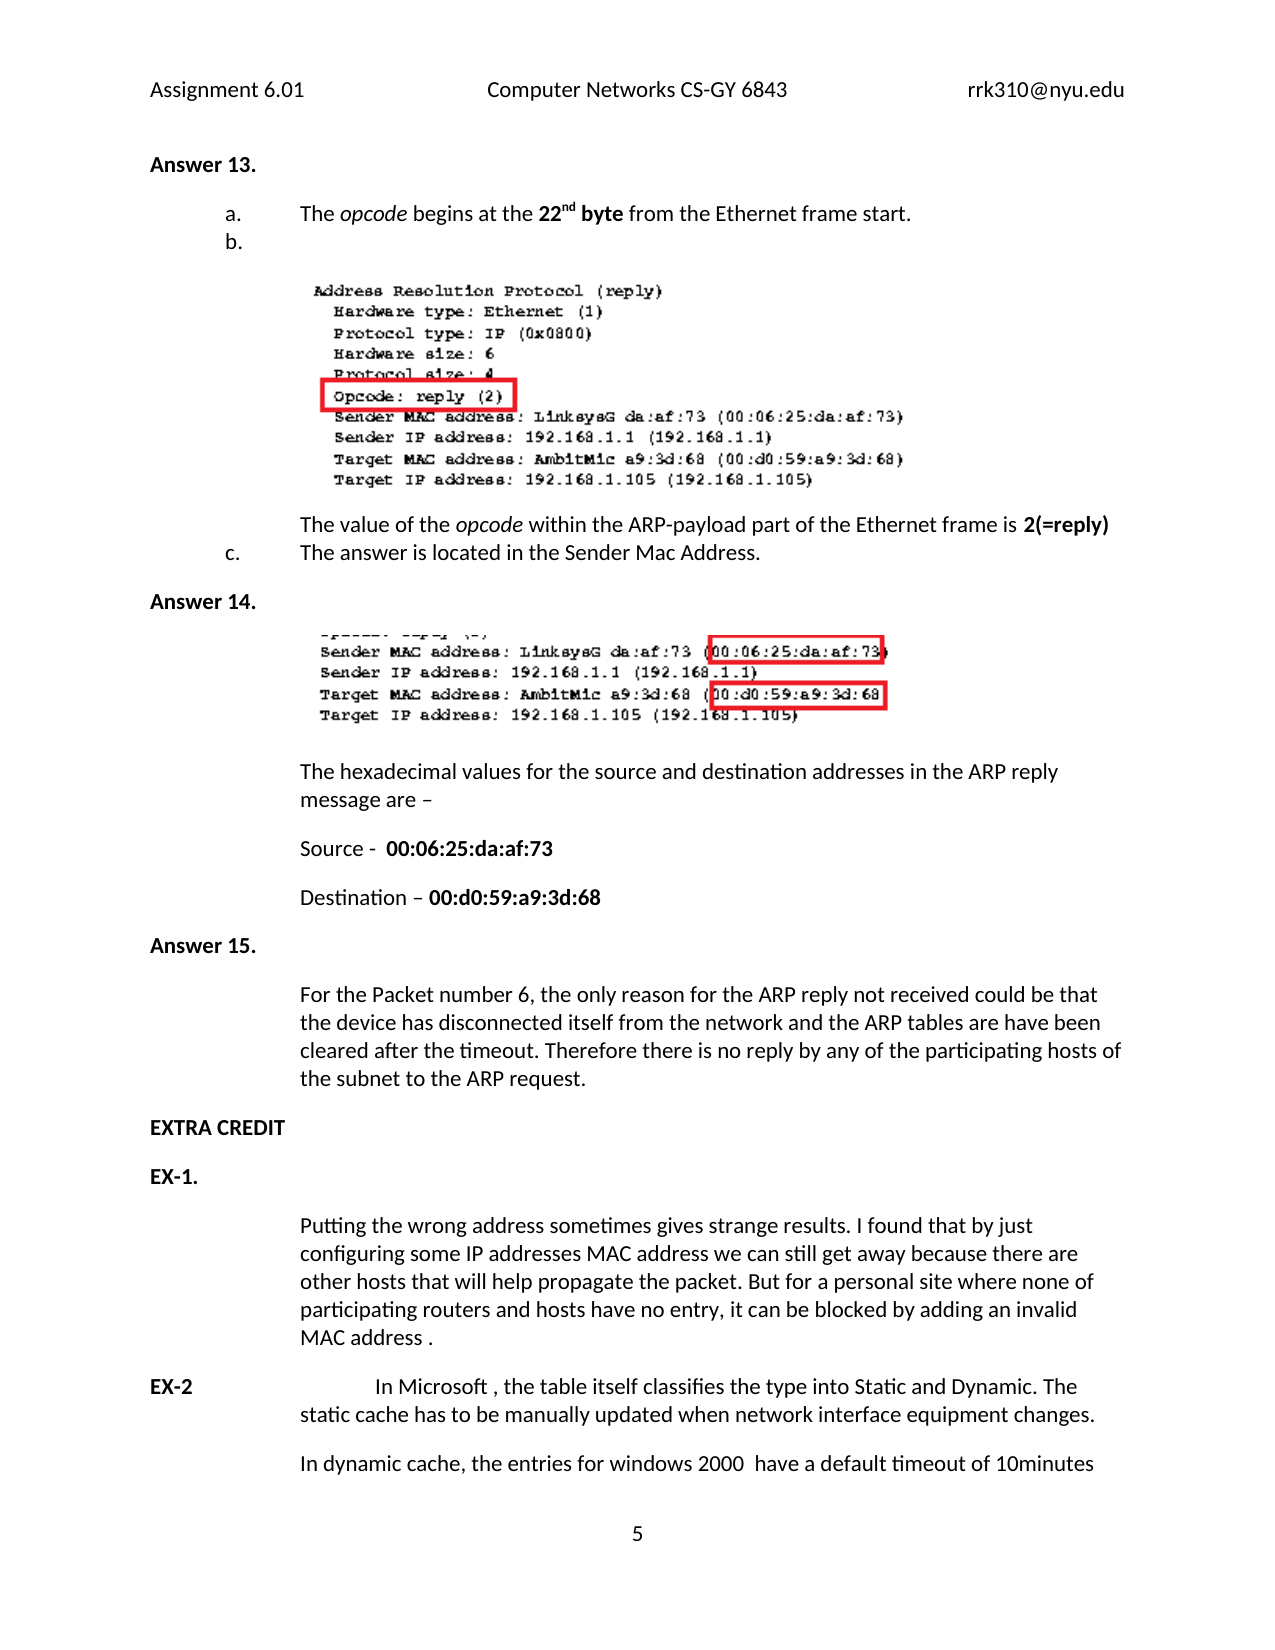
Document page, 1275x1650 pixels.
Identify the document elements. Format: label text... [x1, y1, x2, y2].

text Source - 00:06:25:da:af:73 [150, 834, 1125, 862]
list b. [225, 227, 1125, 255]
list a. The opcode begins at the 22nd byte from the Ethernet frame start. [225, 199, 1125, 227]
text Answer 14. [150, 587, 1125, 615]
text EX-1. [150, 1162, 1125, 1190]
text In dynamic cache, the entries for windows 2000 have a default timeout of 10minutes [150, 1449, 1125, 1477]
text Answer 13. [150, 150, 1125, 178]
text Answer 15. [150, 931, 1125, 959]
text EXTRA CREDIT [150, 1113, 1125, 1141]
text Putting the wrong address sometimes gives strange results. I found that by just configuring some IP addresses MAC address we can still get away because there are other hosts that will help propagate the packet. But for a personal site where none of participating routers and hosts have no entry, it can be blocked by adding an invalid MAC address . [300, 1211, 1125, 1351]
picture [300, 635, 902, 736]
picture [300, 282, 915, 510]
list c. The answer is located in the Sender Mac Address. [225, 538, 1125, 566]
list The value of the opcode within the ARP-payload part of the Ethernet frame is 2(=reply) [225, 510, 1125, 538]
text EX-2 In Microsoft , the table itself classifies the type into Static and Dynamic. The static cache has to be manually updated when network interface equipment changes. [150, 1372, 1125, 1428]
text For the Packet number 6, the only reason for the ARP reply not received could be that the device has disconnected itself from the network and the ARP tables are have been cleared after the timeout. Therefore there is no reply by any of the participating hosts of the subnet to the ARP request. [300, 980, 1125, 1092]
text The hexadecimal values for the source and destination addresses in the ARP reply message are – [300, 757, 1125, 813]
text Destination – 00:d0:59:a9:3d:68 [300, 883, 1125, 911]
